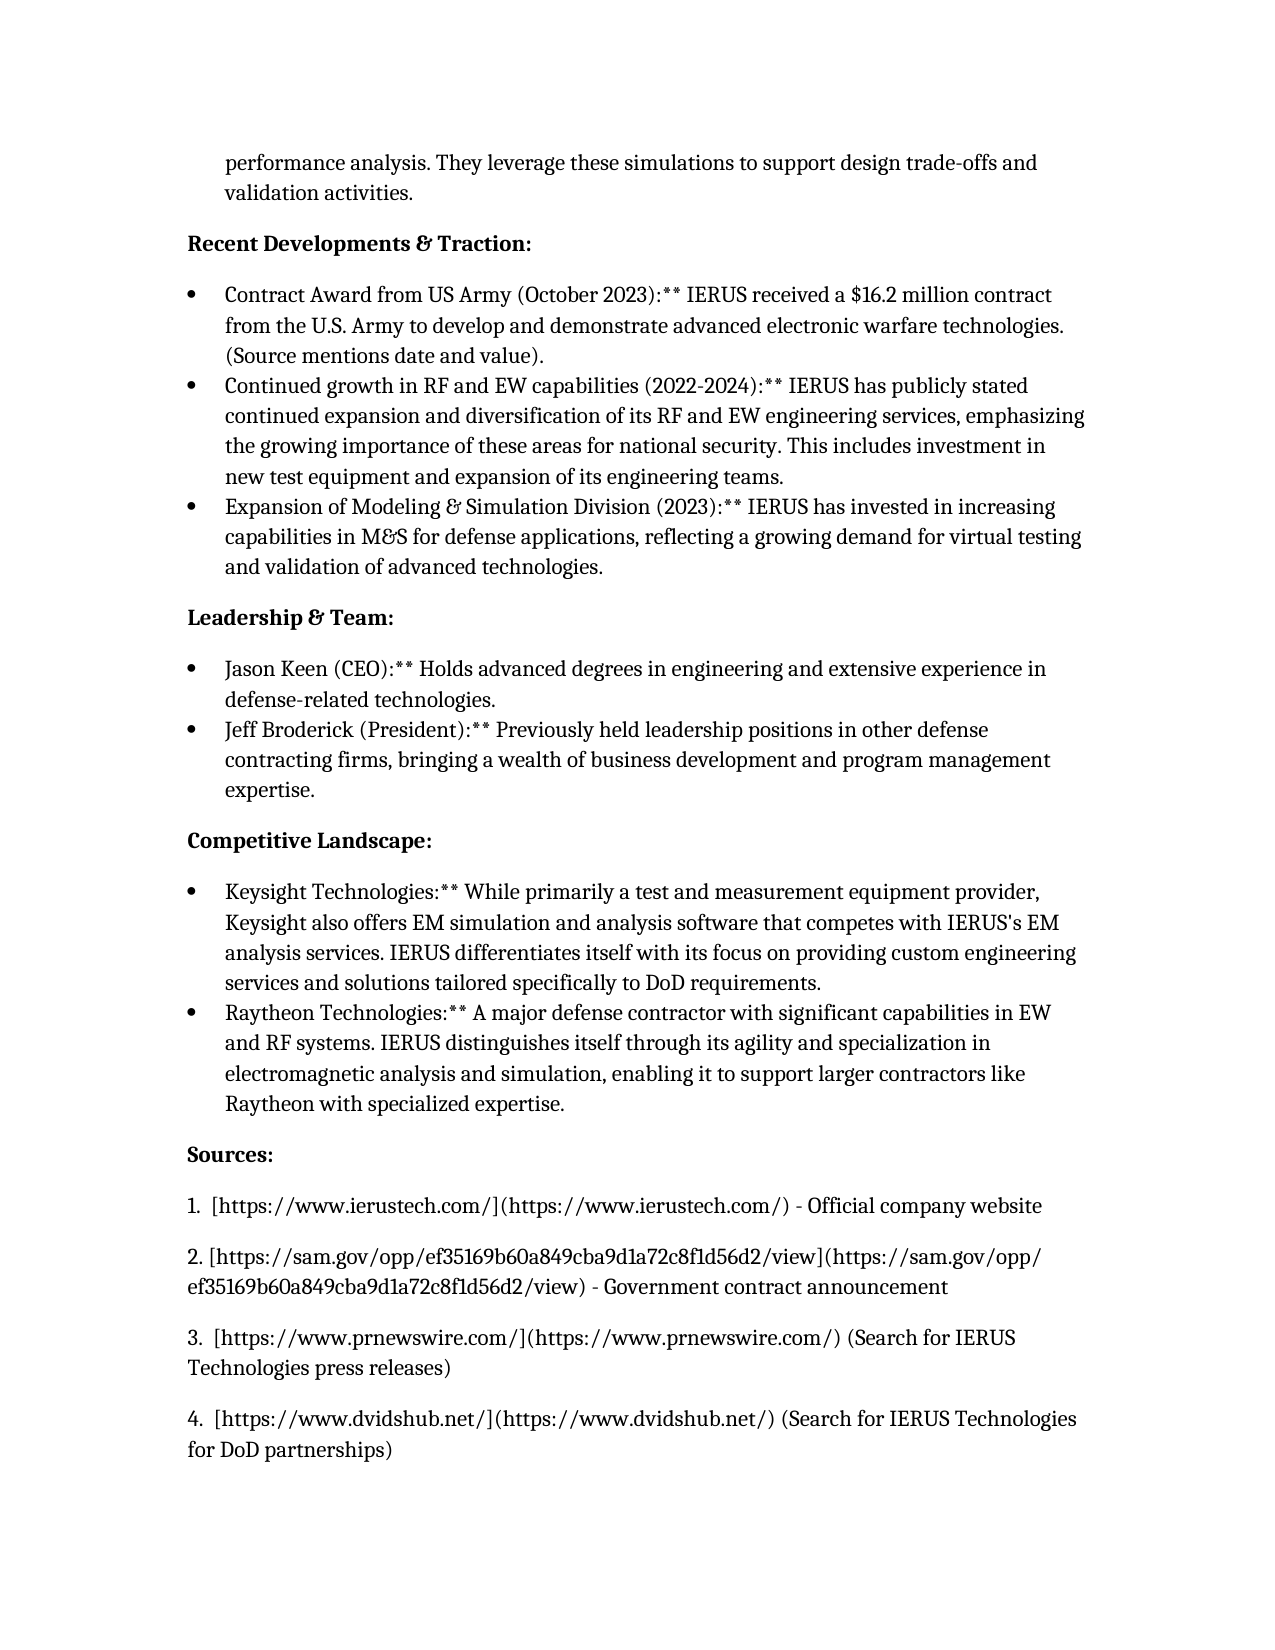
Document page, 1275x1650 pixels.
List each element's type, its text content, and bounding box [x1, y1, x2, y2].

text Competitive Landscape: [187, 828, 1087, 854]
text Sources: [187, 1142, 1087, 1168]
list Keysight Technologies:** While primarily a test and measurement equipment provider, Keysight also offers EM simulation and analysis software that competes with IERUS's EM analysis services. IERUS differentiates itself with its focus on providing custom engineering services and solutions tailored specifically to DoD requirements. [187, 879, 1087, 996]
list Jeff Broderick (President):** Previously held leadership positions in other defense contracting firms, bringing a wealth of business development and program management expertise. [187, 717, 1087, 803]
list Expansion of Modeling & Simulation Division (2023):** IERUS has invested in increasing capabilities in M&S for defense applications, reflecting a growing demand for virtual testing and validation of advanced technologies. [187, 494, 1087, 581]
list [187, 150, 1087, 207]
list Contract Award from US Army (October 2023):** IERUS received a $16.2 million contract from the U.S. Army to develop and demonstrate advanced electronic warfare technologies. (Source mentions date and value). [187, 282, 1087, 369]
text 1. [https://www.ierustech.com/](https://www.ierustech.com/) - Official company website [187, 1193, 1087, 1219]
text 2. [https://sam.gov/opp/ef35169b60a849cba9d1a72c8f1d56d2/view](https://sam.gov/opp/ef35169b60a849cba9d1a72c8f1d56d2/view) - Government contract announcement [187, 1244, 1087, 1300]
list Jason Keen (CEO):** Holds advanced degrees in engineering and extensive experience in defense-related technologies. [187, 656, 1087, 713]
text Leadership & Team: [187, 605, 1087, 632]
text 3. [https://www.prnewswire.com/](https://www.prnewswire.com/) (Search for IERUS Technologies press releases) [187, 1325, 1087, 1382]
text 4. [https://www.dvidshub.net/](https://www.dvidshub.net/) (Search for IERUS Technologies for DoD partnerships) [187, 1406, 1087, 1463]
list Continued growth in RF and EW capabilities (2022-2024):** IERUS has publicly stated continued expansion and diversification of its RF and EW engineering services, emphasizing the growing importance of these areas for national security. This includes investment in new test equipment and expansion of its engineering teams. [187, 373, 1087, 490]
list Raytheon Technologies:** A major defense contractor with significant capabilities in EW and RF systems. IERUS distinguishes itself through its agility and specialization in electromagnetic analysis and simulation, enabling it to support larger contractors like Raytheon with specialized expertise. [187, 1000, 1087, 1117]
text Recent Developments & Traction: [187, 231, 1087, 258]
